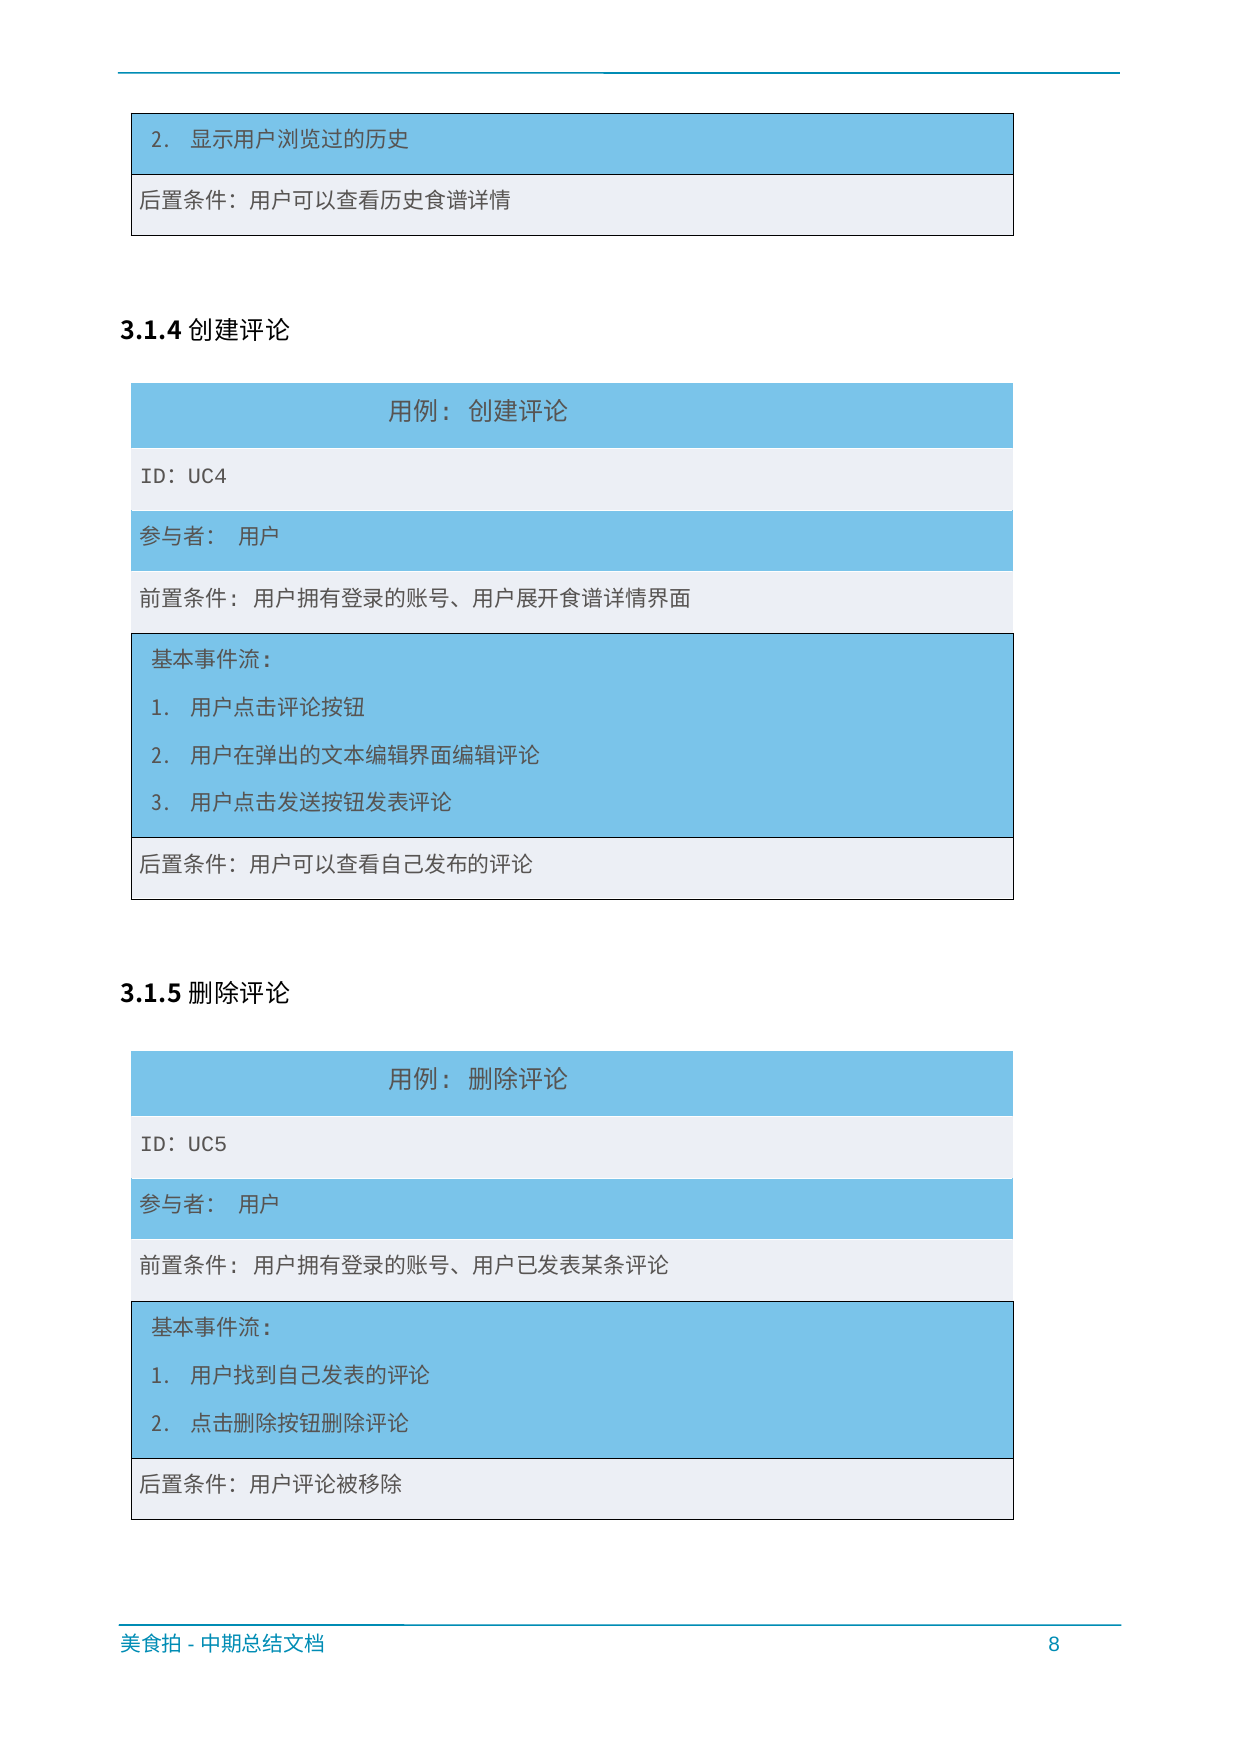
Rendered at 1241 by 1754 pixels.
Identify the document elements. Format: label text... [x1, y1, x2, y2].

table_cell 前置条件: 用户拥有登录的账号、用户已发表某条评论 [131, 1239, 1013, 1301]
table_cell 参与者： 用户 [131, 510, 1013, 571]
table_cell ID：UC4 [131, 448, 1013, 510]
table_cell 前置条件: 用户拥有登录的账号、用户展开食谱详情界面 [131, 571, 1013, 633]
table_header 用例: 删除评论 [131, 1051, 1013, 1116]
text 3.1.5 删除评论 [120, 974, 1120, 1010]
table_cell ID：UC5 [131, 1116, 1013, 1178]
table_cell 后置条件：用户评论被移除 [132, 1459, 1013, 1519]
table_cell 后置条件：用户可以查看自己发布的评论 [132, 838, 1013, 898]
table_cell 基本事件流: 用户找到自己发表的评论 点击删除按钮删除评论 [132, 1302, 1013, 1458]
table_header 用例: 创建评论 [131, 383, 1013, 448]
table_cell 后置条件：用户可以查看历史食谱详情 [132, 175, 1013, 235]
table_cell 基本事件流: 用户点击评论按钮 用户在弹出的文本编辑界面编辑评论 用户点击发送按钮发表评论 [132, 634, 1013, 837]
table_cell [132, 114, 1013, 174]
table_cell 参与者： 用户 [131, 1178, 1013, 1239]
text 3.1.4 创建评论 [120, 311, 1120, 347]
